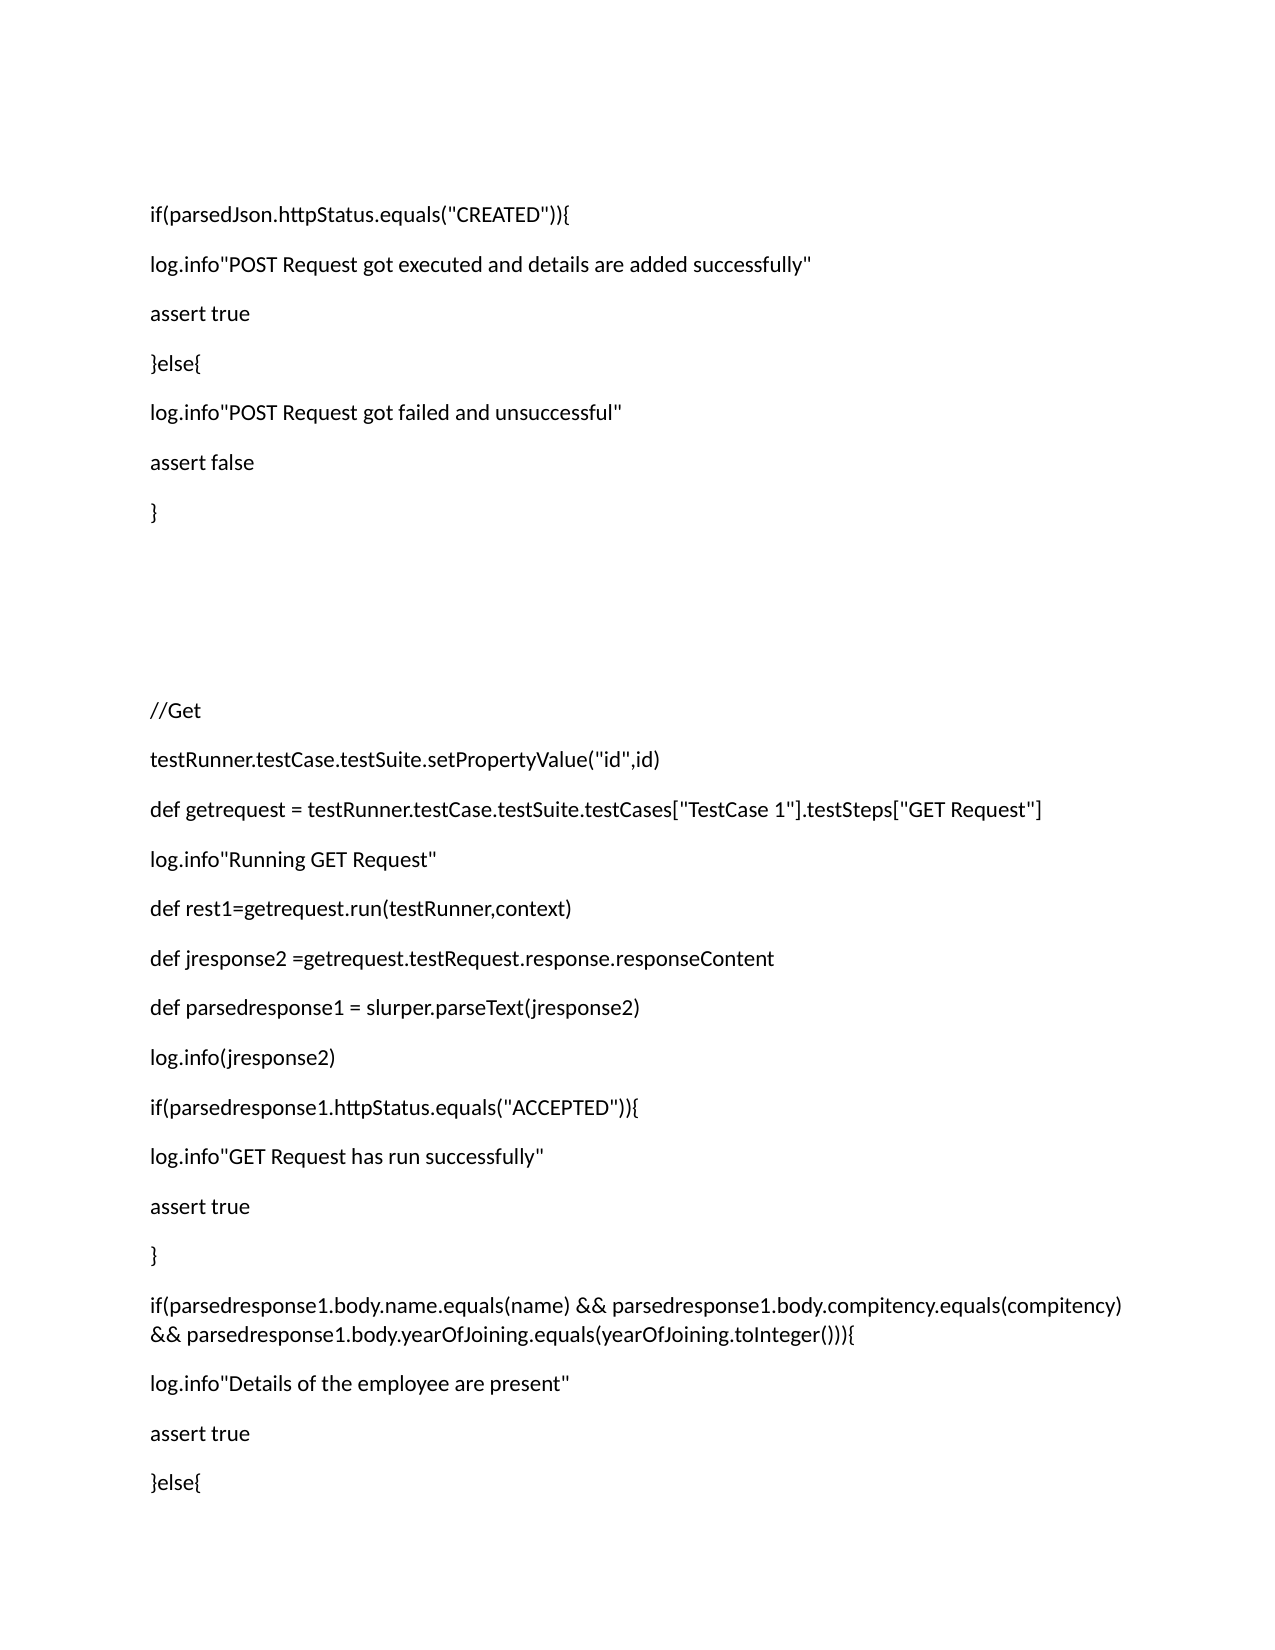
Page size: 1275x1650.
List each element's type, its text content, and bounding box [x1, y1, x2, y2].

text assert true [150, 299, 1125, 327]
text def parsedresponse1 = slurper.parseText(jresponse2) [150, 993, 1125, 1022]
text def getrequest = testRunner.testCase.testSuite.testCases["TestCase 1"].testSteps["GET Request"] [150, 794, 1125, 823]
text } [150, 1241, 1125, 1269]
text log.info"POST Request got failed and unsuccessful" [150, 398, 1125, 427]
text }else{ [150, 1468, 1125, 1497]
text log.info"GET Request has run successfully" [150, 1142, 1125, 1170]
text assert true [150, 1191, 1125, 1220]
text //Get [150, 695, 1125, 724]
text if(parsedJson.httpStatus.equals("CREATED")){ [150, 199, 1125, 228]
text }else{ [150, 348, 1125, 377]
text log.info(jresponse2) [150, 1042, 1125, 1071]
text testRunner.testCase.testSuite.setPropertyValue("id",id) [150, 745, 1125, 774]
text log.info"Details of the employee are present" [150, 1369, 1125, 1397]
text if(parsedresponse1.httpStatus.equals("ACCEPTED")){ [150, 1092, 1125, 1121]
text assert false [150, 447, 1125, 476]
text log.info"POST Request got executed and details are added successfully" [150, 249, 1125, 278]
text if(parsedresponse1.body.name.equals(name) && parsedresponse1.body.compitency.equals(compitency) && parsedresponse1.body.yearOfJoining.equals(yearOfJoining.toInteger())){ [150, 1290, 1125, 1348]
text assert true [150, 1418, 1125, 1447]
text log.info"Running GET Request" [150, 844, 1125, 873]
text def jresponse2 =getrequest.testRequest.response.responseContent [150, 943, 1125, 972]
text } [150, 497, 1125, 526]
text def rest1=getrequest.run(testRunner,context) [150, 894, 1125, 922]
